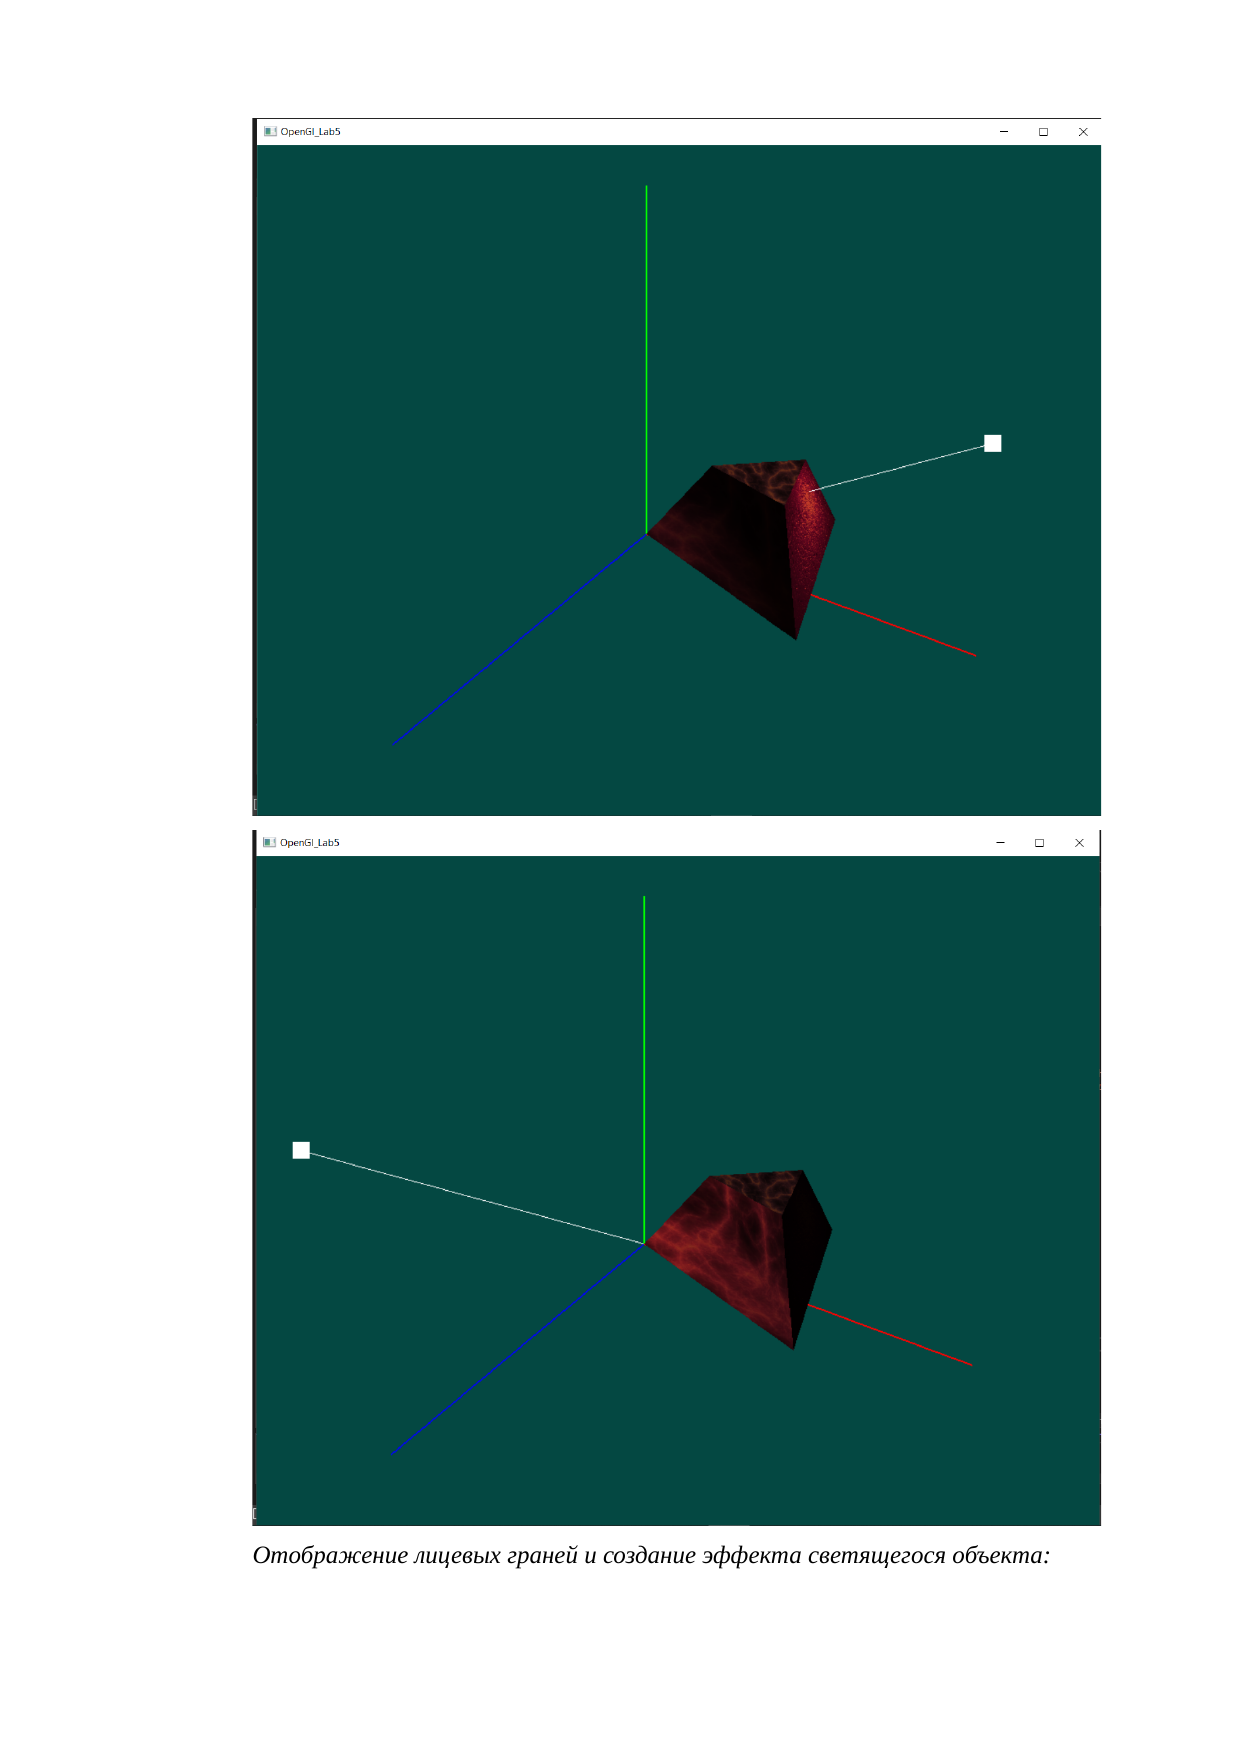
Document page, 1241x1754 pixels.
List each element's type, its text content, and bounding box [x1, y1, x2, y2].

picture [252, 118, 1102, 816]
picture [252, 830, 1102, 1526]
text Отображение лицевых граней и создание эффекта светящегося объекта: [252, 1540, 1152, 1568]
